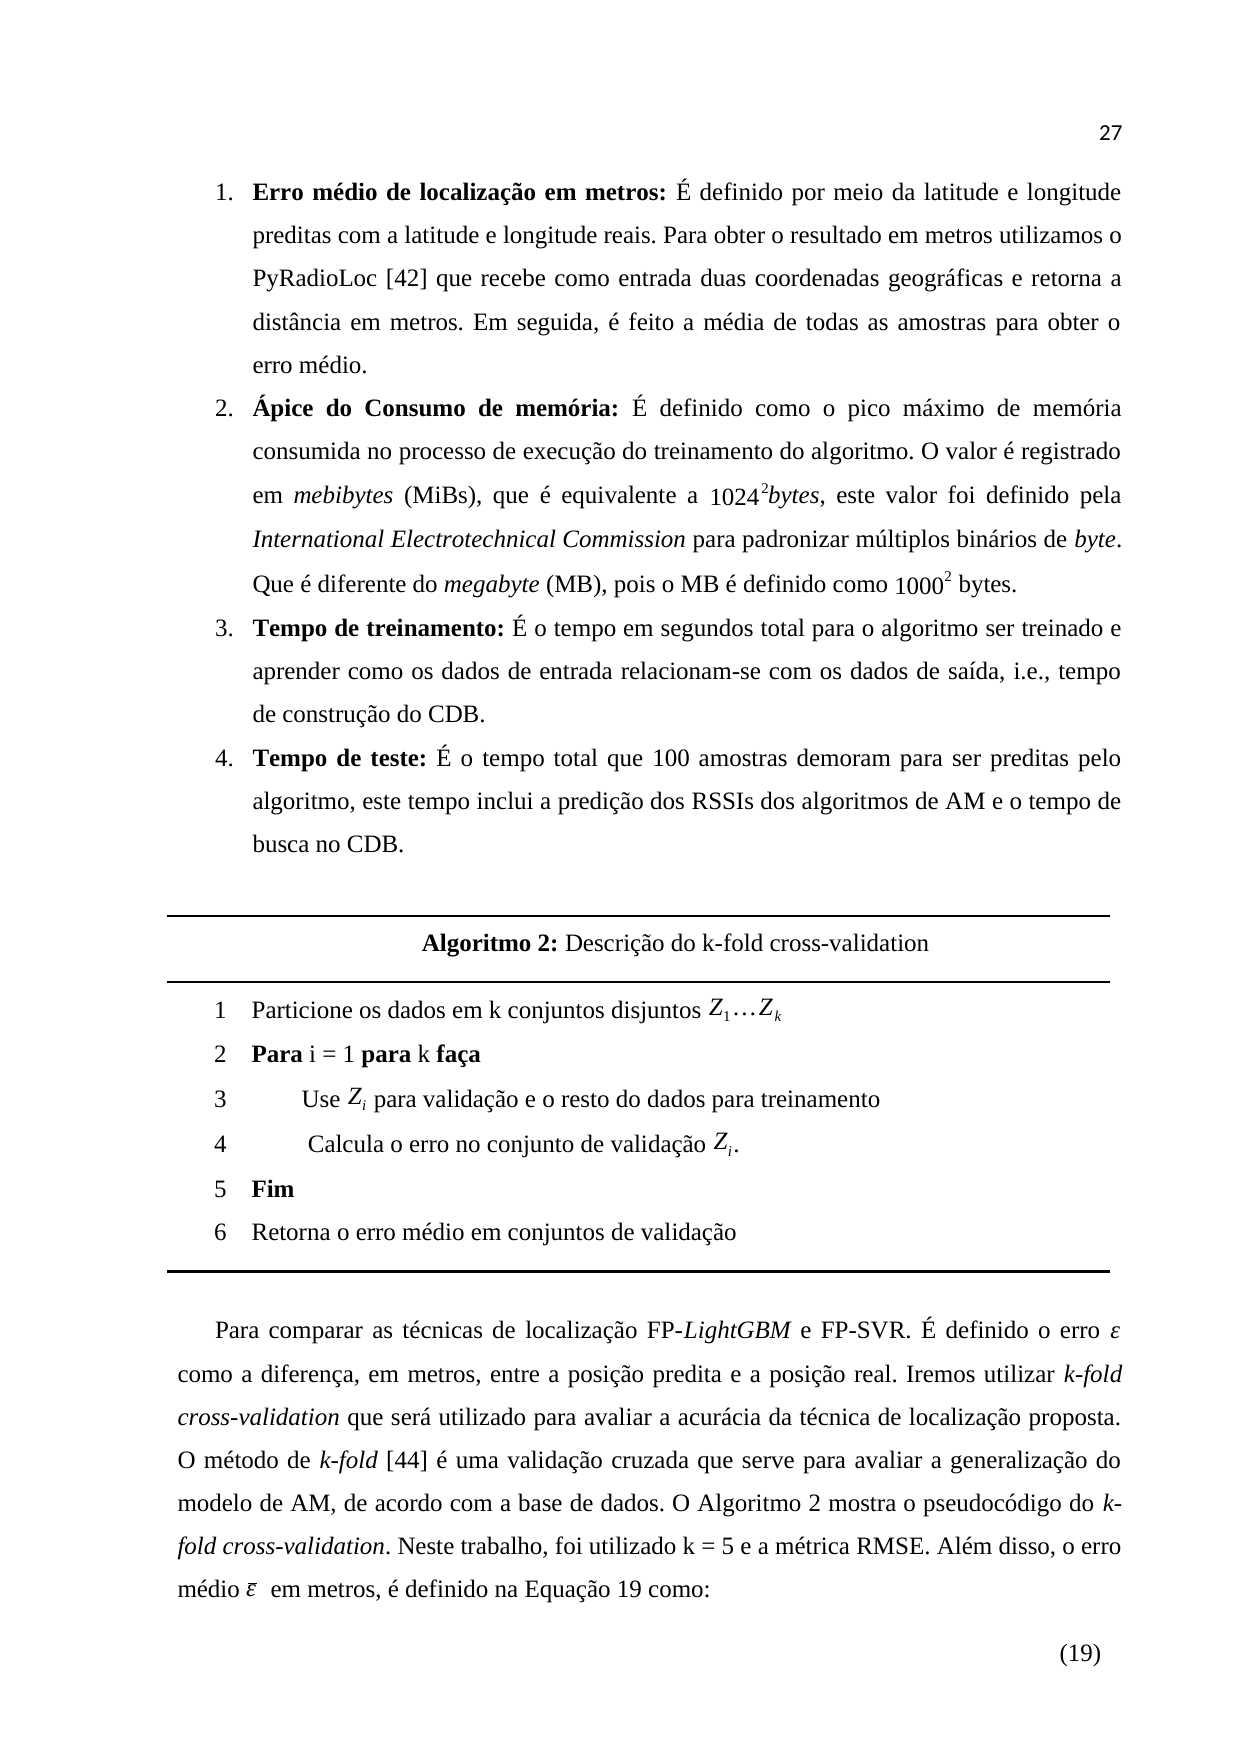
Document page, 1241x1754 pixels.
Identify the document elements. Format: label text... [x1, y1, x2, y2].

list Ápice do Consumo de memória: É definido como o pico máximo de memória consumida no processo de execução do treinamento do algoritmo. O valor é registrado em mebibytes (MiBs), que é equivalente a bytes, este valor foi definido pela International Electrotechnical Commission para padronizar múltiplos binários de byte. Que é diferente do megabyte (MB), pois o MB é definido como bytes. [215, 393, 1122, 599]
text Para comparar as técnicas de localização FP-LightGBM e FP-SVR. É definido o erro como a diferença, em metros, entre a posição predita e a posição real. Iremos utilizar k-fold cross-validation que será utilizado para avaliar a acurácia da técnica de localização proposta. O método de k-fold [44] é uma validação cruzada que serve para avaliar a generalização do modelo de AM, de acordo com a base de dados. O Algoritmo 2 mostra o pseudocódigo do k-fold cross-validation. Neste trabalho, foi utilizado k = 5 e a métrica RMSE. Além disso, o erro médio em metros, é definido na Equação 19 como: [177, 1316, 1122, 1603]
table_cell Particione os dados em k conjuntos disjuntos Para i = 1 para k faça Use para validação e o resto do dados para treinamento Calcula o erro no conjunto de validação . Fim Retorna o erro médio em conjuntos de validação [167, 983, 1110, 1270]
table_header Algoritmo 2: Descrição do k-fold cross-validation [167, 917, 1110, 981]
list Tempo de treinamento: É o tempo em segundos total para o algoritmo ser treinado e aprender como os dados de entrada relacionam-se com os dados de saída, i.e., tempo de construção do CDB. [215, 613, 1122, 728]
list Tempo de teste: É o tempo total que 100 amostras demoram para ser preditas pelo algoritmo, este tempo inclui a predição dos RSSIs dos algoritmos de AM e o tempo de busca no CDB. [215, 743, 1122, 858]
